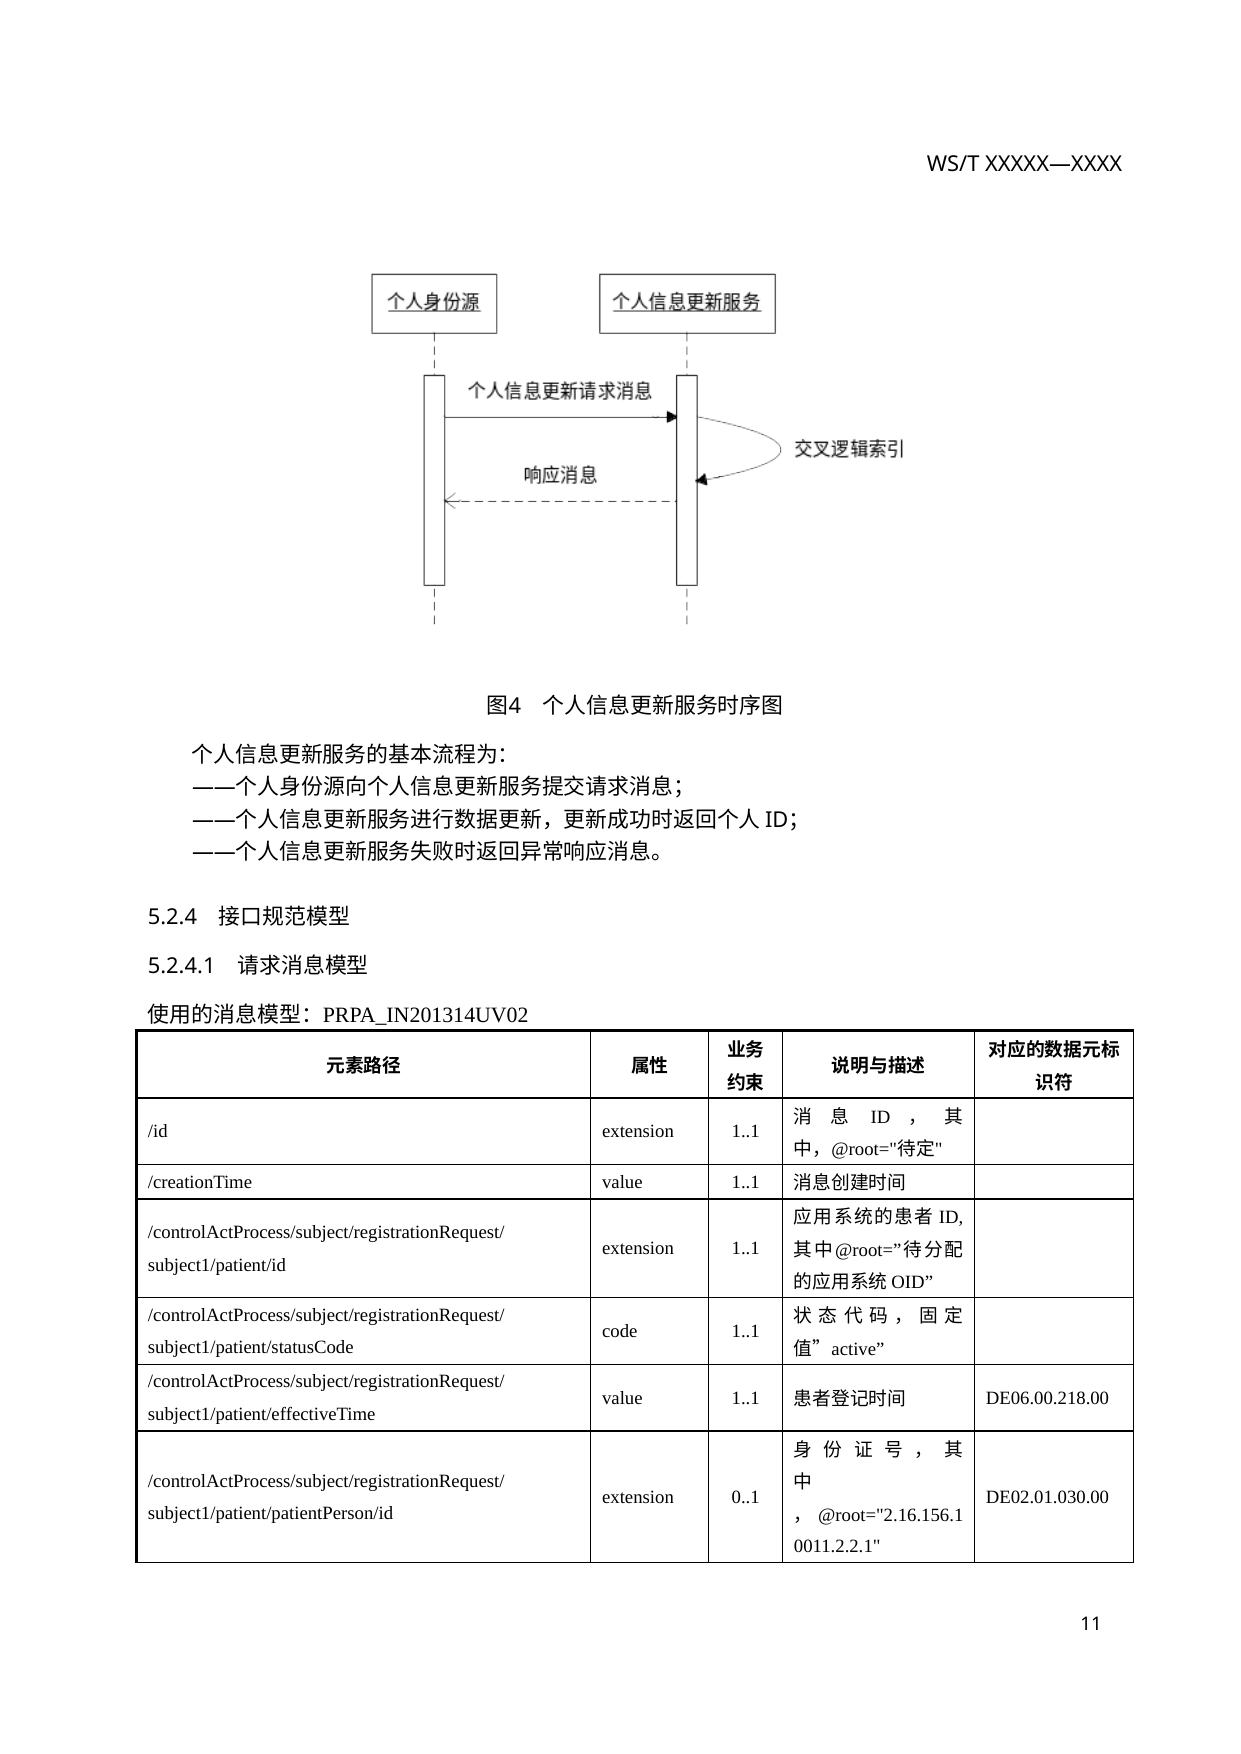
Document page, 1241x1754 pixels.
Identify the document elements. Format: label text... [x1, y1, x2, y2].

table_cell 1..1 [709, 1165, 782, 1198]
text 个人信息更新服务失败时返回异常响应消息。 [192, 834, 1122, 867]
table_header 元素路径 [138, 1032, 590, 1097]
table_header 业务约束 [709, 1032, 782, 1097]
text 个人信息更新服务的基本流程为： [148, 737, 1122, 769]
table_header 属性 [591, 1032, 708, 1097]
table_cell extension [591, 1099, 708, 1164]
table_cell 1..1 [709, 1298, 782, 1363]
table_cell value [591, 1365, 708, 1430]
table_cell /controlActProcess/subject/registrationRequest/subject1/patient/id [138, 1200, 590, 1297]
table_cell 0..1 [709, 1432, 782, 1562]
table_cell 1..1 [709, 1365, 782, 1430]
table_cell 1..1 [709, 1200, 782, 1297]
table_cell DE06.00.218.00 [975, 1365, 1133, 1430]
text 使用的消息模型：PRPA_IN201314UV02 [148, 997, 1122, 1029]
table_cell [975, 1165, 1133, 1198]
table_cell /id [138, 1099, 590, 1164]
table_cell 患者登记时间 [783, 1365, 974, 1430]
table_cell [975, 1099, 1133, 1164]
table_cell 身份证号，其中，@root="2.16.156.10011.2.2.1" [783, 1432, 974, 1562]
table_cell DE02.01.030.00 [975, 1432, 1133, 1562]
text 个人信息更新服务时序图 [148, 688, 1122, 720]
table_header 说明与描述 [783, 1032, 974, 1097]
table_cell [975, 1298, 1133, 1363]
text 个人身份源向个人信息更新服务提交请求消息； [192, 769, 1122, 802]
table_cell extension [591, 1432, 708, 1562]
table_header 对应的数据元标识符 [975, 1032, 1133, 1097]
table_cell value [591, 1165, 708, 1198]
table_cell /controlActProcess/subject/registrationRequest/subject1/patient/patientPerson/id [138, 1432, 590, 1562]
table_cell 消息ID，其中，@root="待定" [783, 1099, 974, 1164]
text 接口规范模型 [148, 899, 1122, 932]
table_cell /controlActProcess/subject/registrationRequest/subject1/patient/effectiveTime [138, 1365, 590, 1430]
text 请求消息模型 [148, 948, 1122, 980]
table_cell [975, 1200, 1133, 1297]
table_cell 1..1 [709, 1099, 782, 1164]
table_cell 消息创建时间 [783, 1165, 974, 1198]
table_cell /controlActProcess/subject/registrationRequest/subject1/patient/statusCode [138, 1298, 590, 1363]
table_cell /creationTime [138, 1165, 590, 1198]
table_cell 应用系统的患者ID,其中@root=”待分配的应用系统OID” [783, 1200, 974, 1297]
text 个人信息更新服务进行数据更新，更新成功时返回个人ID； [192, 802, 1122, 834]
table_cell extension [591, 1200, 708, 1297]
table_cell code [591, 1298, 708, 1363]
table_cell 状态代码，固定值”active” [783, 1298, 974, 1363]
